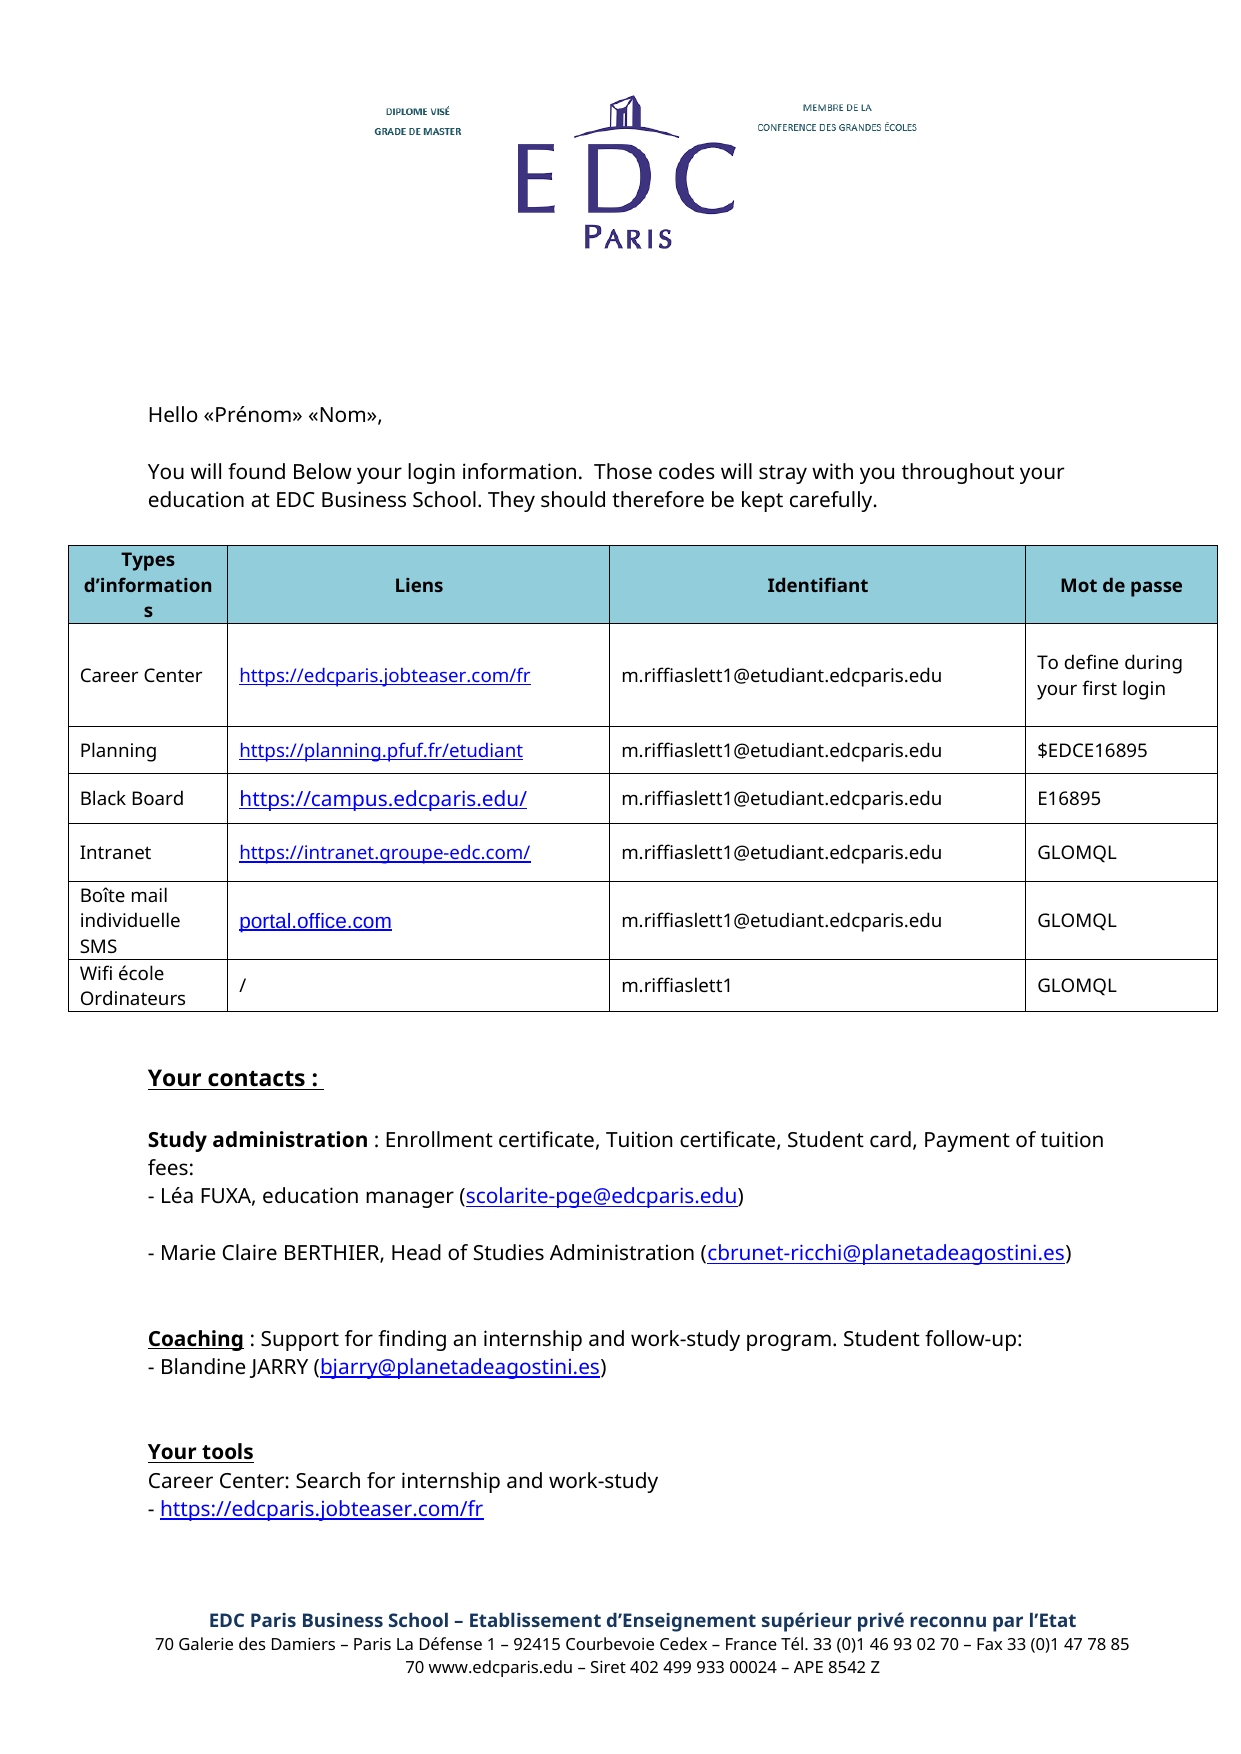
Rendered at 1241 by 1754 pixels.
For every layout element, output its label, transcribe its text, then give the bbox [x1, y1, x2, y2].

table_cell https://campus.edcparis.edu/ [228, 774, 609, 823]
table_cell GLOMQL [1026, 960, 1217, 1011]
table_cell m.riffiaslett1@etudiant.edcparis.edu [610, 727, 1025, 773]
table_cell GLOMQL [1026, 882, 1217, 959]
table_cell m.riffiaslett1 [610, 960, 1025, 1011]
text Your contacts : [148, 1062, 1138, 1093]
text Study administration : Enrollment certificate, Tuition certificate, Student card, Payment of tuition fees: [148, 1125, 1138, 1182]
table_cell Wifi école Ordinateurs [69, 960, 227, 1011]
text You will found Below your login information. Those codes will stray with you throughout your education at EDC Business School. They should therefore be kept carefully. [148, 457, 1138, 514]
table_cell GLOMQL [1026, 824, 1217, 881]
table_cell https://edcparis.jobteaser.com/fr [228, 624, 609, 726]
table_header Types d’informations [69, 546, 227, 623]
table_cell https://intranet.groupe-edc.com/ [228, 824, 609, 881]
table_cell / [228, 960, 609, 1011]
table_header Identifiant [610, 546, 1025, 623]
text Your tools [148, 1437, 1138, 1466]
table_cell E16895 [1026, 774, 1217, 823]
table_cell Intranet [69, 824, 227, 881]
table_cell Planning [69, 727, 227, 773]
picture [357, 73, 929, 257]
text Coaching : Support for finding an internship and work-study program. Student follow-up: [148, 1324, 1138, 1352]
table_cell Black Board [69, 774, 227, 823]
text - Léa FUXA, education manager (scolarite-pge@edcparis.edu) [148, 1182, 1138, 1210]
table_cell m.riffiaslett1@etudiant.edcparis.edu [610, 824, 1025, 881]
table_cell To define during your first login [1026, 624, 1217, 726]
table_header Mot de passe [1026, 546, 1217, 623]
text - https://edcparis.jobteaser.com/fr [148, 1494, 1138, 1523]
table_cell m.riffiaslett1@etudiant.edcparis.edu [610, 774, 1025, 823]
table_cell m.riffiaslett1@etudiant.edcparis.edu [610, 624, 1025, 726]
table_cell https://planning.pfuf.fr/etudiant [228, 727, 609, 773]
table_cell Boîte mail individuelle SMS [69, 882, 227, 959]
table_cell m.riffiaslett1@etudiant.edcparis.edu [610, 882, 1025, 959]
table_cell $EDCE16895 [1026, 727, 1217, 773]
table_cell portal.office.com [228, 882, 609, 959]
table_header Liens [228, 546, 609, 623]
text - Blandine JARRY (bjarry@planetadeagostini.es) [148, 1352, 1138, 1381]
text Career Center: Search for internship and work-study [148, 1466, 1138, 1494]
table_cell Career Center [69, 624, 227, 726]
text - Marie Claire BERTHIER, Head of Studies Administration (cbrunet-ricchi@planetadeagostini.es) [148, 1238, 1138, 1267]
text Hello «Prénom» «Nom», [148, 400, 1138, 429]
